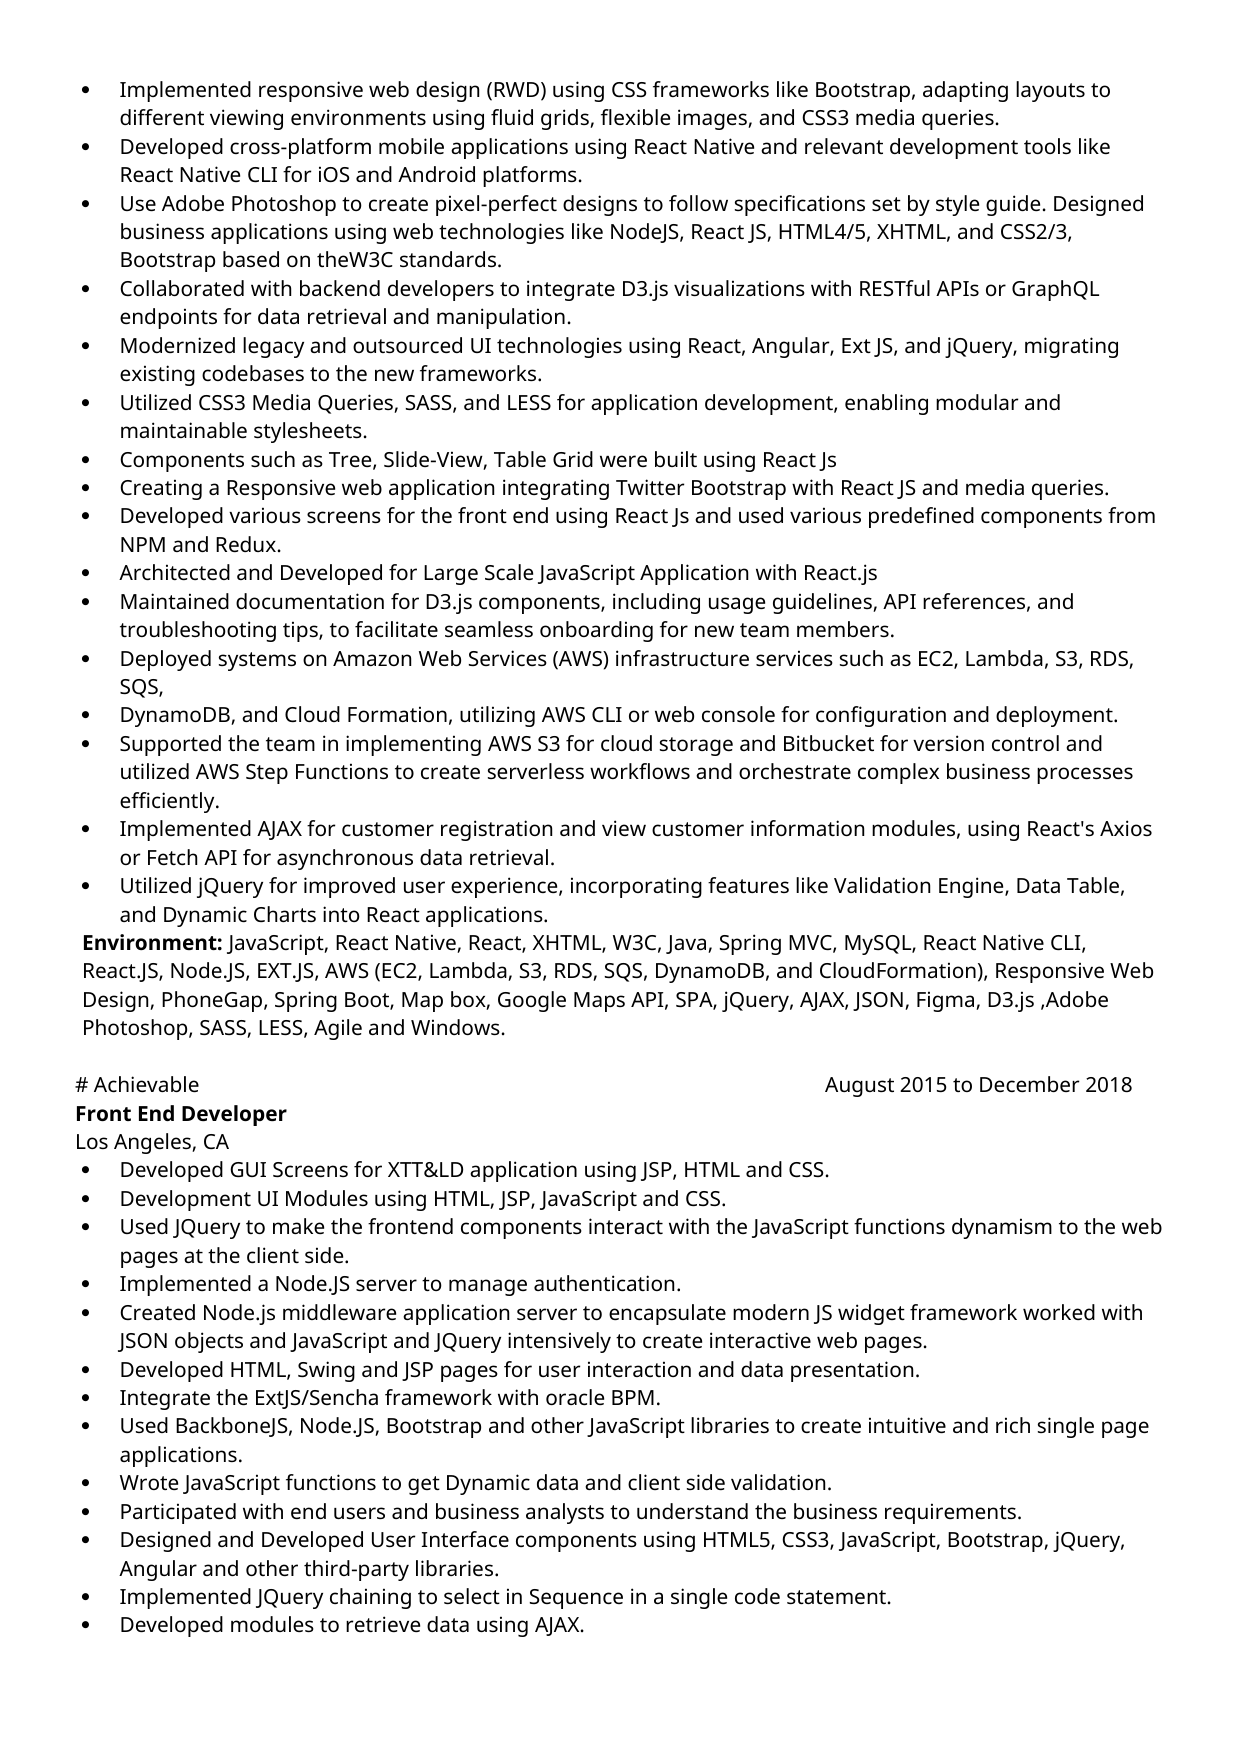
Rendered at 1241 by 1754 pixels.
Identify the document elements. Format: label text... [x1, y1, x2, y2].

list Architected and Developed for Large Scale JavaScript Application with React.js [82, 558, 1165, 587]
list Integrate the ExtJS/Sencha framework with oracle BPM. [82, 1383, 1165, 1412]
list Participated with end users and business analysts to understand the business requirements. [82, 1497, 1165, 1525]
list Developed HTML, Swing and JSP pages for user interaction and data presentation. [82, 1355, 1165, 1383]
list Utilized jQuery for improved user experience, incorporating features like Validation Engine, Data Table, and Dynamic Charts into React applications. [82, 871, 1165, 928]
list Used BackboneJS, Node.JS, Bootstrap and other JavaScript libraries to create intuitive and rich single page applications. [82, 1412, 1165, 1468]
list Maintained documentation for D3.js components, including usage guidelines, API references, and troubleshooting tips, to facilitate seamless onboarding for new team members. [82, 587, 1165, 644]
list Use Adobe Photoshop to create pixel-perfect designs to follow specifications set by style guide. Designed business applications using web technologies like NodeJS, React JS, HTML4/5, XHTML, and CSS2/3, Bootstrap based on theW3C standards. [82, 189, 1165, 274]
list Developed cross-platform mobile applications using React Native and relevant development tools like React Native CLI for iOS and Android platforms. [82, 132, 1165, 189]
list Designed and Developed User Interface components using HTML5, CSS3, JavaScript, Bootstrap, jQuery, Angular and other third-party libraries. [82, 1525, 1165, 1582]
list Created Node.js middleware application server to encapsulate modern JS widget framework worked with JSON objects and JavaScript and JQuery intensively to create interactive web pages. [82, 1298, 1165, 1355]
list DynamoDB, and Cloud Formation, utilizing AWS CLI or web console for configuration and deployment. [82, 701, 1165, 729]
list Developed modules to retrieve data using AJAX. [82, 1611, 1165, 1639]
list Modernized legacy and outsourced UI technologies using React, Angular, Ext JS, and jQuery, migrating existing codebases to the new frameworks. [82, 331, 1165, 388]
list Implemented JQuery chaining to select in Sequence in a single code statement. [82, 1582, 1165, 1611]
text Los Angeles, CA [75, 1127, 1165, 1156]
text Environment: JavaScript, React Native, React, XHTML, W3C, Java, Spring MVC, MySQL, React Native CLI, React.JS, Node.JS, EXT.JS, AWS (EC2, Lambda, S3, RDS, SQS, DynamoDB, and CloudFormation), Responsive Web Design, PhoneGap, Spring Boot, Map box, Google Maps API, SPA, jQuery, AJAX, JSON, Figma, D3.js ,Adobe Photoshop, SASS, LESS, Agile and Windows. [82, 928, 1165, 1042]
list Implemented a Node.JS server to manage authentication. [82, 1269, 1165, 1298]
list Collaborated with backend developers to integrate D3.js visualizations with RESTful APIs or GraphQL endpoints for data retrieval and manipulation. [82, 274, 1165, 331]
list Implemented responsive web design (RWD) using CSS frameworks like Bootstrap, adapting layouts to different viewing environments using fluid grids, flexible images, and CSS3 media queries. [82, 75, 1165, 132]
list Utilized CSS3 Media Queries, SASS, and LESS for application development, enabling modular and maintainable stylesheets. [82, 388, 1165, 445]
list Components such as Tree, Slide-View, Table Grid were built using React Js [82, 445, 1165, 473]
list Development UI Modules using HTML, JSP, JavaScript and CSS. [82, 1184, 1165, 1212]
list Implemented AJAX for customer registration and view customer information modules, using React's Axios or Fetch API for asynchronous data retrieval. [82, 814, 1165, 871]
list Deployed systems on Amazon Web Services (AWS) infrastructure services such as EC2, Lambda, S3, RDS, SQS, [82, 644, 1165, 701]
list Supported the team in implementing AWS S3 for cloud storage and Bitbucket for version control and utilized AWS Step Functions to create serverless workflows and orchestrate complex business processes efficiently. [82, 729, 1165, 814]
list Wrote JavaScript functions to get Dynamic data and client side validation. [82, 1468, 1165, 1497]
text # Achievable August 2015 to December 2018 [75, 1070, 1165, 1099]
list Developed various screens for the front end using React Js and used various predefined components from NPM and Redux. [82, 502, 1165, 558]
list Used JQuery to make the frontend components interact with the JavaScript functions dynamism to the web pages at the client side. [82, 1212, 1165, 1269]
text Front End Developer [75, 1099, 1165, 1127]
list Creating a Responsive web application integrating Twitter Bootstrap with React JS and media queries. [82, 473, 1165, 502]
list Developed GUI Screens for XTT&LD application using JSP, HTML and CSS. [82, 1156, 1165, 1184]
